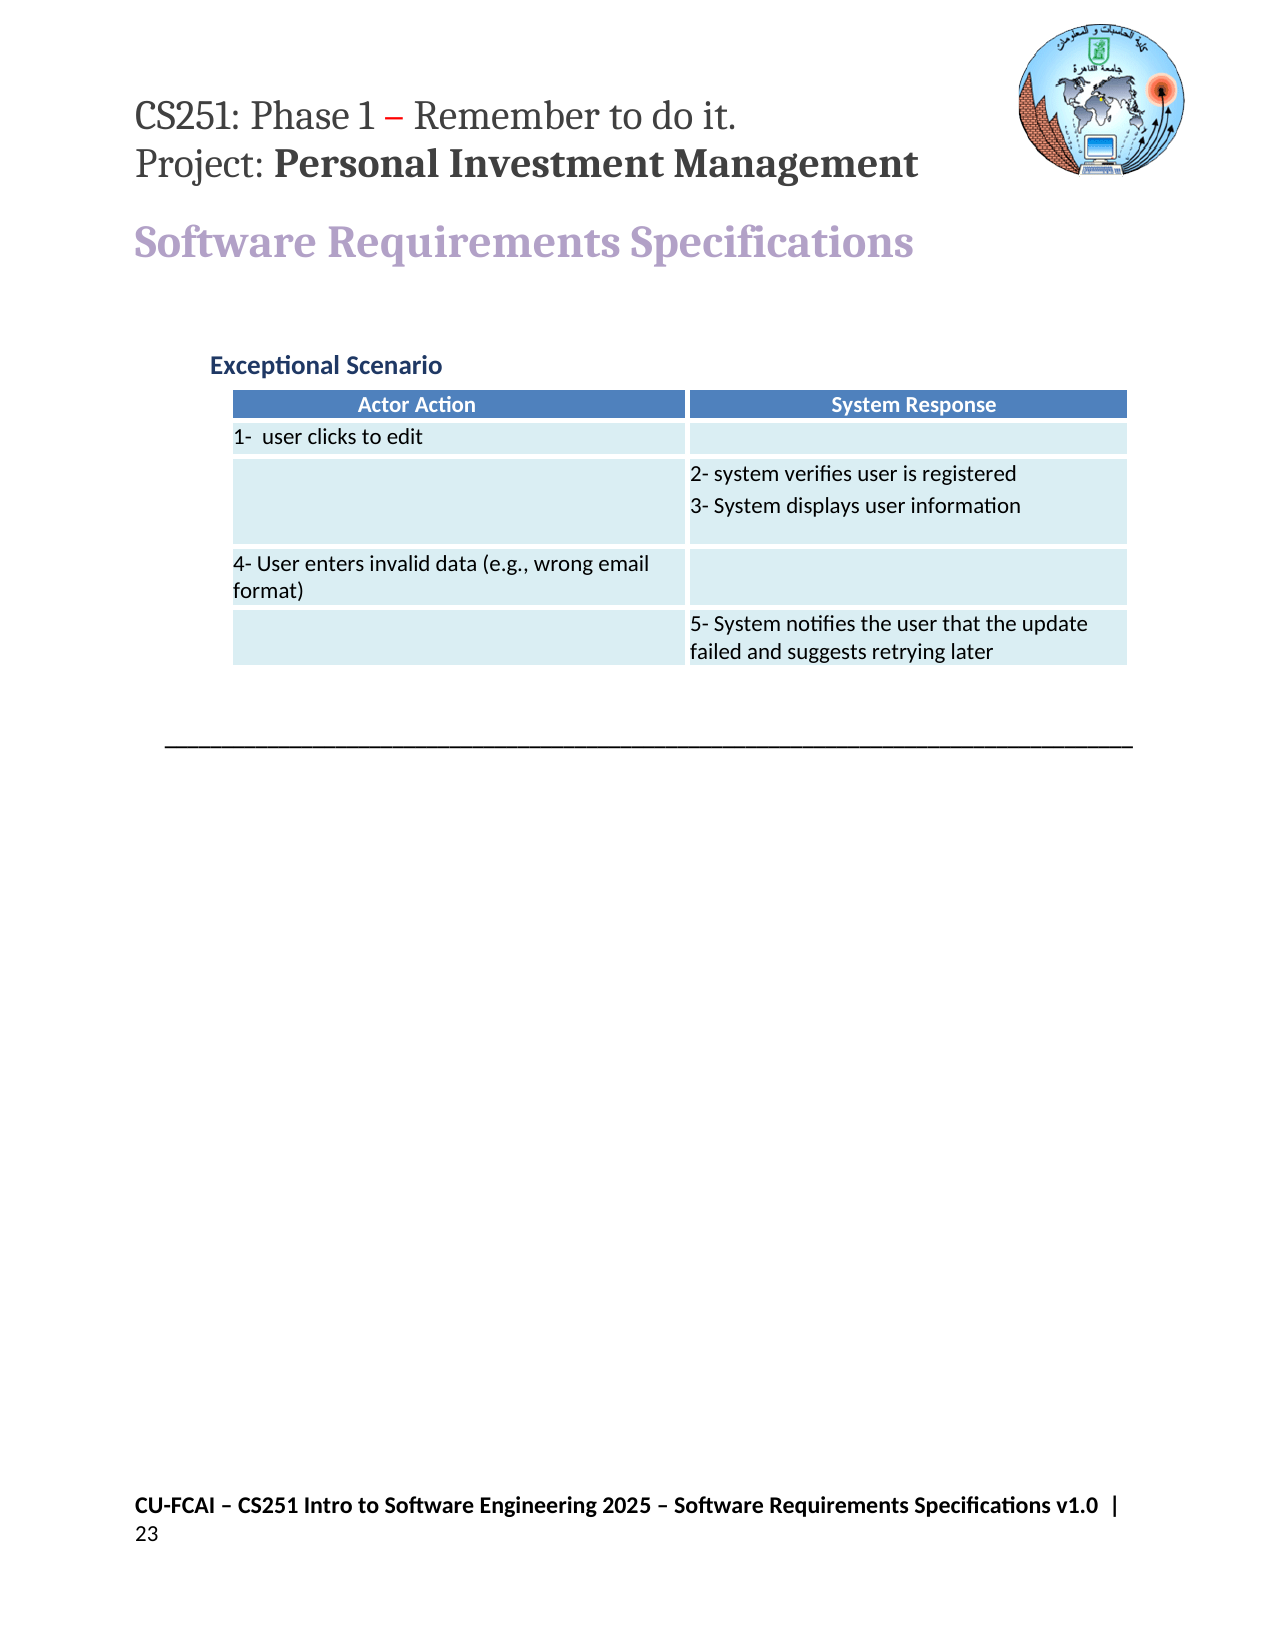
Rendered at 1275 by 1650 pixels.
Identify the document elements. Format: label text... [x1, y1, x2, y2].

table_header System Response [690, 390, 1127, 418]
picture [1018, 24, 1186, 180]
table_cell [233, 459, 685, 544]
table_cell [690, 423, 1127, 454]
text _____________________________________________________________________________________ [164, 723, 1140, 751]
table_cell 5- System notifies the user that the update failed and suggests retrying later [690, 610, 1127, 665]
table_cell 4- User enters invalid data (e.g., wrong email format) [233, 549, 685, 605]
table_cell 1- user clicks to edit [233, 423, 685, 454]
table_cell [233, 610, 685, 665]
table_header Actor Action [233, 390, 685, 418]
table_cell [690, 549, 1127, 605]
text Exceptional Scenario [210, 348, 1140, 381]
table_cell 2- system verifies user is registered 3- System displays user information [690, 459, 1127, 544]
